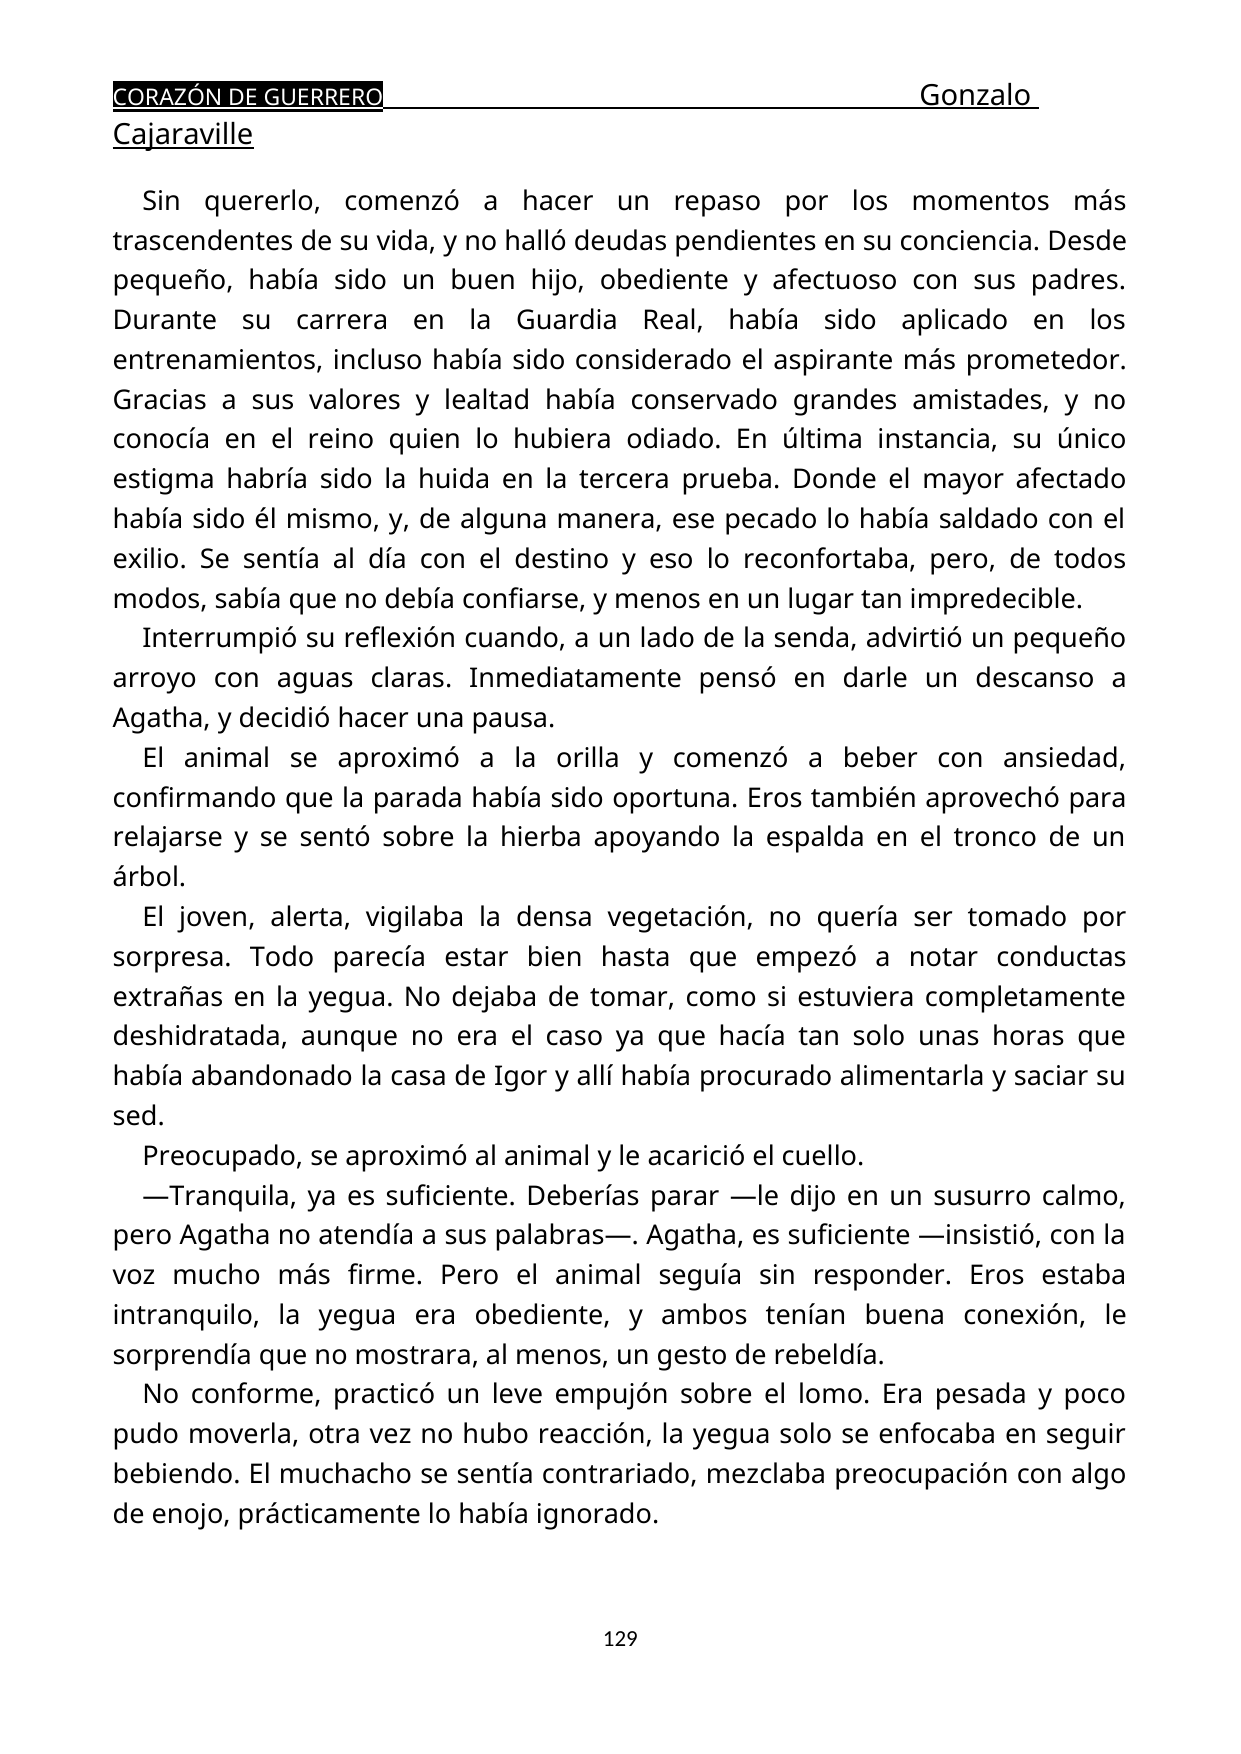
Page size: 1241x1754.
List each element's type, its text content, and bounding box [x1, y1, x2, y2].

text No conforme, practicó un leve empujón sobre el lomo. Era pesada y poco pudo moverla, otra vez no hubo reacción, la yegua solo se enfocaba en seguir bebiendo. El muchacho se sentía contrariado, mezclaba preocupación con algo de enojo, prácticamente lo había ignorado. [112, 1375, 1128, 1531]
text Sin quererlo, comenzó a hacer un repaso por los momentos más trascendentes de su vida, y no halló deudas pendientes en su conciencia. Desde pequeño, había sido un buen hijo, obediente y afectuoso con sus padres. Durante su carrera en la Guardia Real, había sido aplicado en los entrenamientos, incluso había sido considerado el aspirante más prometedor. Gracias a sus valores y lealtad había conservado grandes amistades, y no conocía en el reino quien lo hubiera odiado. En última instancia, su único estigma habría sido la huida en la tercera prueba. Donde el mayor afectado había sido él mismo, y, de alguna manera, ese pecado lo había saldado con el exilio. Se sentía al día con el destino y eso lo reconfortaba, pero, de todos modos, sabía que no debía confiarse, y menos en un lugar tan impredecible. [112, 181, 1128, 616]
text El joven, alerta, vigilaba la densa vegetación, no quería ser tomado por sorpresa. Todo parecía estar bien hasta que empezó a notar conductas extrañas en la yegua. No dejaba de tomar, como si estuviera completamente deshidratada, aunque no era el caso ya que hacía tan solo unas horas que había abandonado la casa de Igor y allí había procurado alimentarla y saciar su sed. [112, 897, 1128, 1133]
text —Tranquila, ya es suficiente. Deberías parar —le dijo en un susurro calmo, pero Agatha no atendía a sus palabras—. Agatha, es suficiente —insistió, con la voz mucho más firme. Pero el animal seguía sin responder. Eros estaba intranquilo, la yegua era obediente, y ambos tenían buena conexión, le sorprendía que no mostrara, al menos, un gesto de rebeldía. [112, 1176, 1128, 1372]
text El animal se aproximó a la orilla y comenzó a beber con ansiedad, confirmando que la parada había sido oportuna. Eros también aprovechó para relajarse y se sentó sobre la hierba apoyando la espalda en el tronco de un árbol. [112, 738, 1128, 894]
text Preocupado, se aproximó al animal y le acarició el cuello. [112, 1136, 1128, 1173]
text Interrumpió su reflexión cuando, a un lado de la senda, advirtió un pequeño arroyo con aguas claras. Inmediatamente pensó en darle un descanso a Agatha, y decidió hacer una pausa. [112, 619, 1128, 735]
